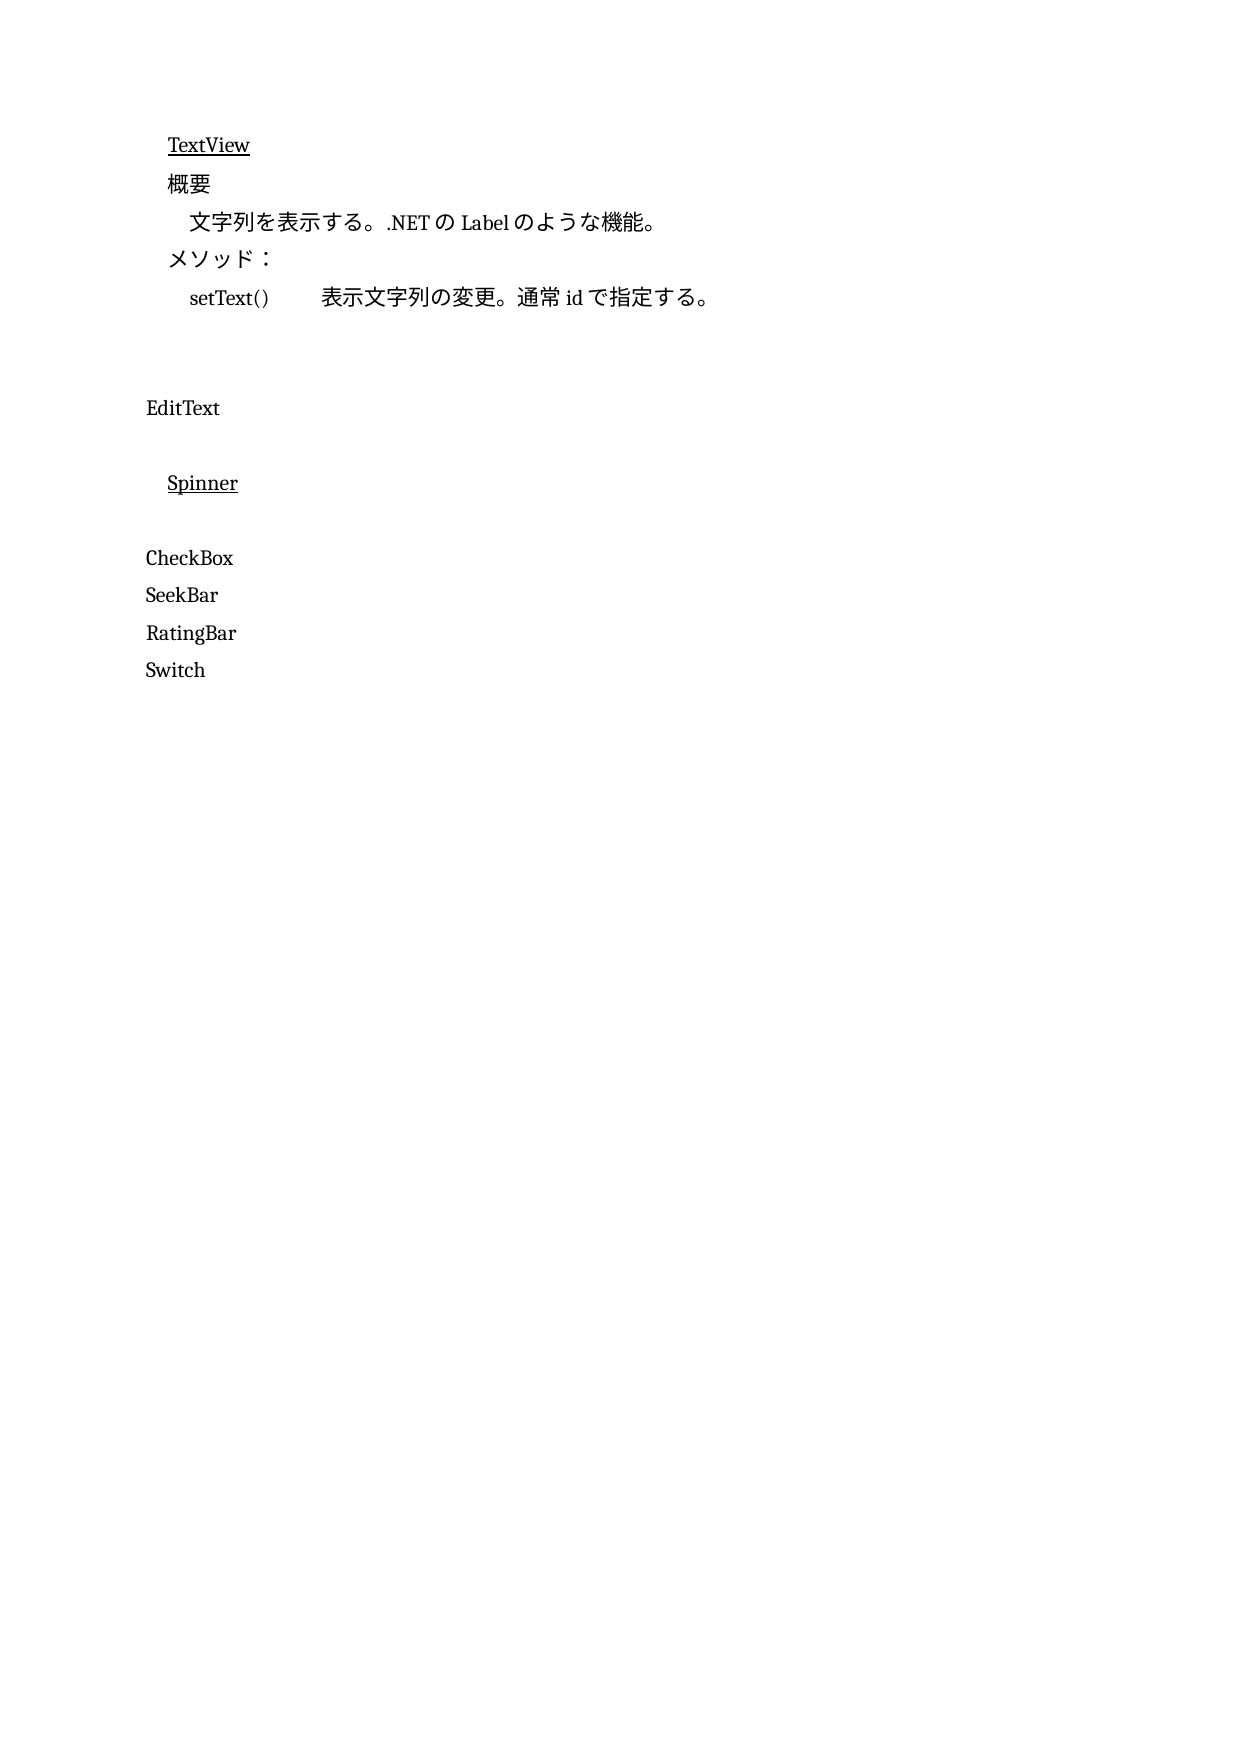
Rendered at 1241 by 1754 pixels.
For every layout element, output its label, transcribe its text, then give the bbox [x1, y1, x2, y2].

text setText() 表示文字列の変更。通常idで指定する。 [189, 277, 1165, 314]
subtitle TextView [168, 127, 1143, 164]
text EditText [146, 389, 1165, 427]
text Switch [146, 652, 1165, 689]
subtitle Spinner [168, 464, 1143, 502]
text 概要 [168, 164, 1165, 202]
text SeekBar [146, 577, 1165, 614]
text 文字列を表示する。.NETのLabelのような機能。 [189, 202, 1165, 239]
text CheckBox [146, 539, 1165, 577]
text メソッド： [168, 239, 1165, 277]
text RatingBar [146, 614, 1165, 652]
